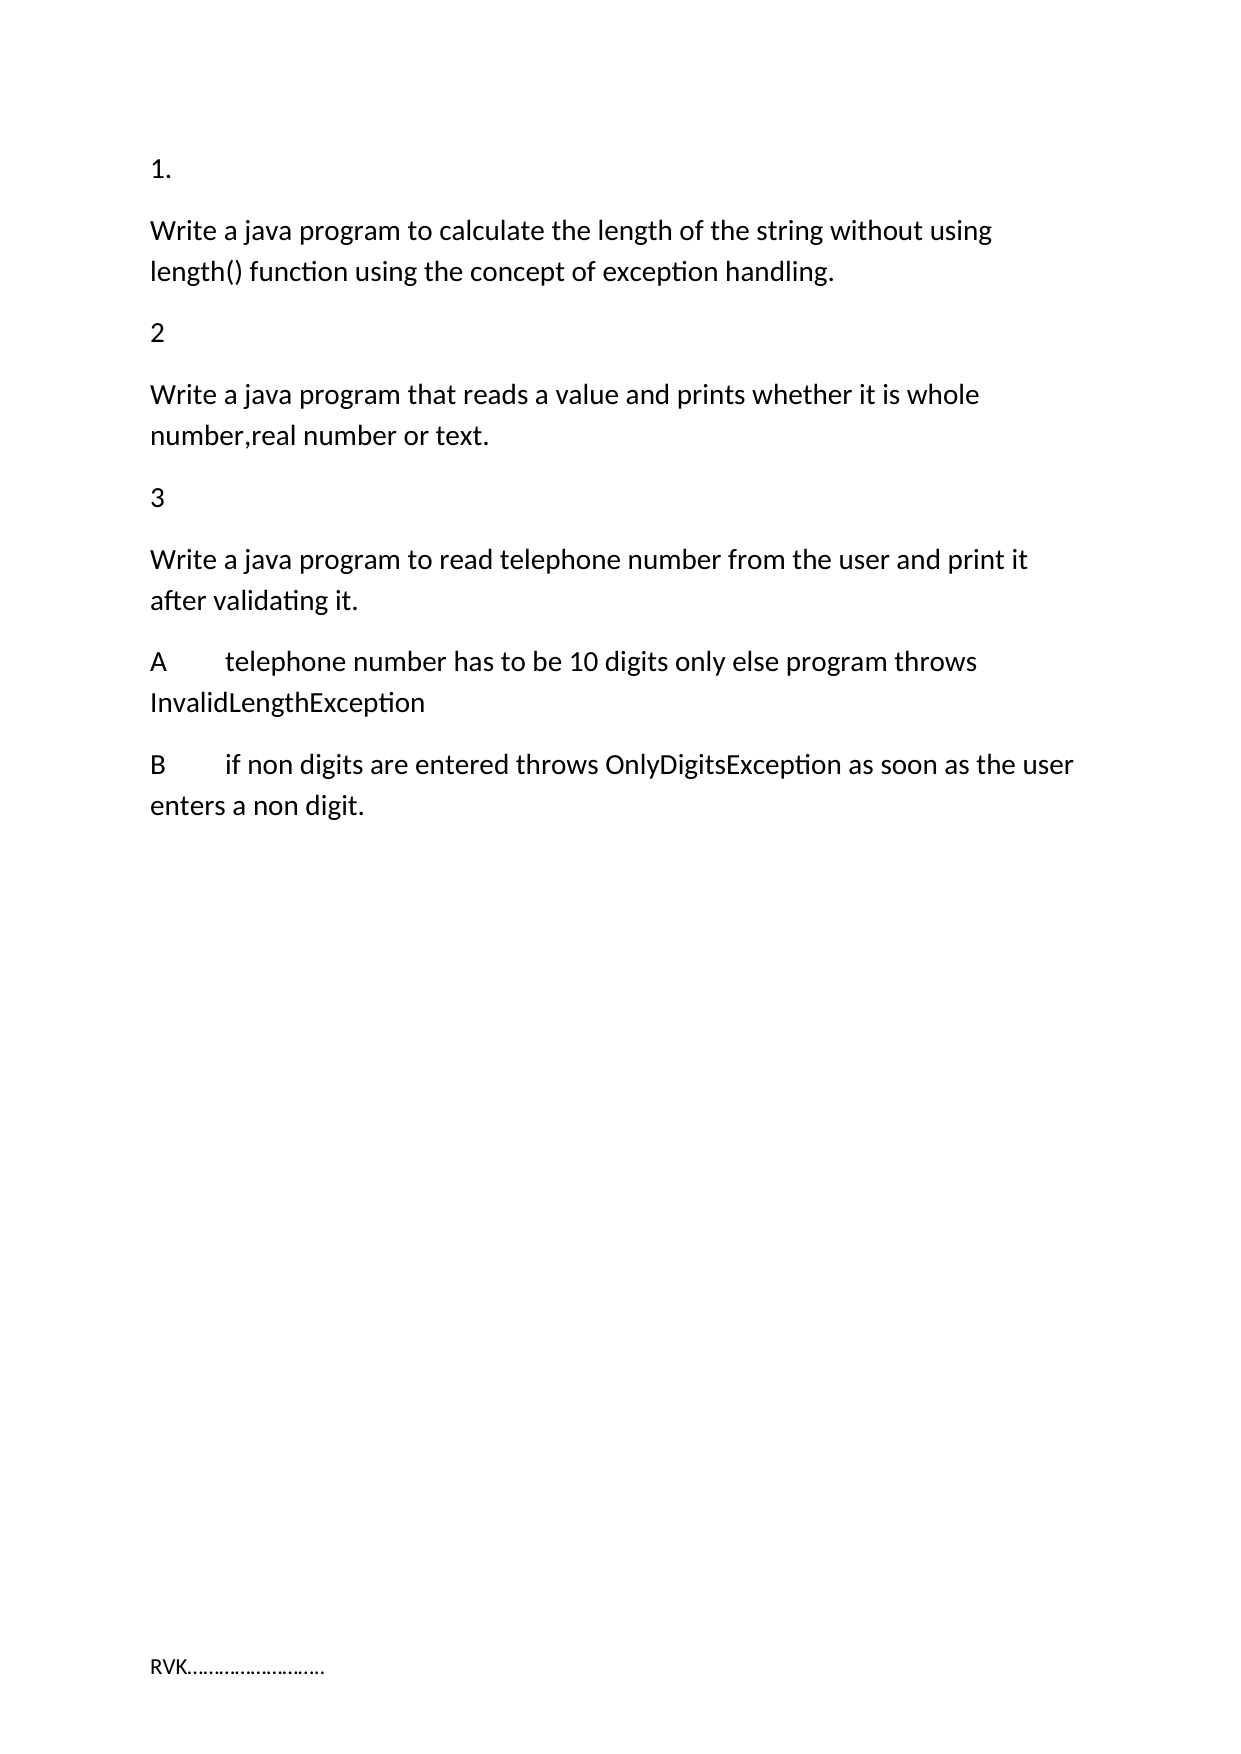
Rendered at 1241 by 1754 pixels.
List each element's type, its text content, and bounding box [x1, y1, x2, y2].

text 2 [150, 314, 1090, 350]
text B if non digits are entered throws OnlyDigitsException as soon as the user enters a non digit. [150, 746, 1090, 823]
text A telephone number has to be 10 digits only else program throws InvalidLengthException [150, 643, 1090, 720]
text Write a java program to calculate the length of the string without using length() function using the concept of exception handling. [150, 212, 1090, 288]
text 1. [150, 150, 1090, 186]
text Write a java program that reads a value and prints whether it is whole number,real number or text. [150, 376, 1090, 453]
text Write a java program to read telephone number from the user and print it after validating it. [150, 541, 1090, 617]
text 3 [150, 479, 1090, 514]
